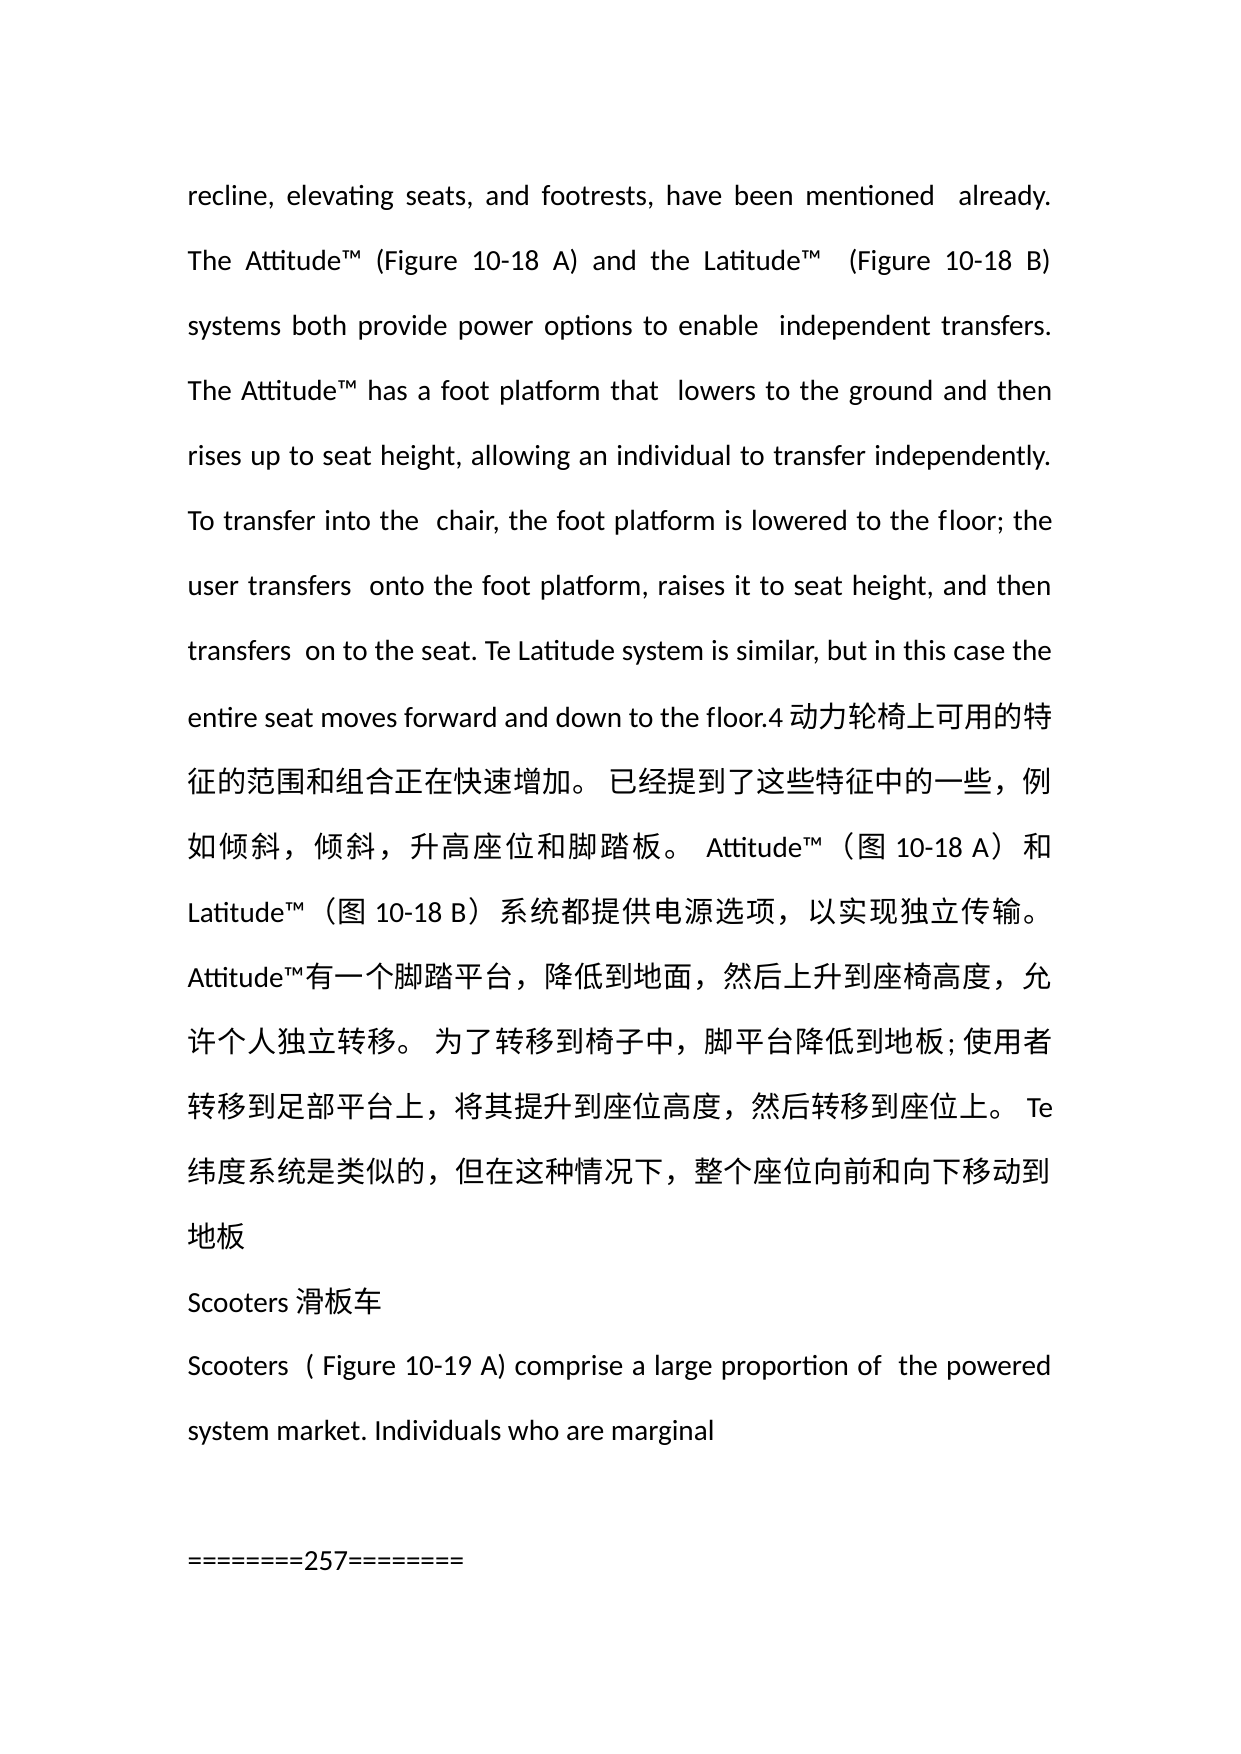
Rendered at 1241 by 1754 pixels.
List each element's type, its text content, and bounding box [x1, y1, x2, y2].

text Scooters 滑板车 [187, 1267, 1053, 1332]
text Scooters ( Figure 10-19 A) comprise a large proportion of the powered system market. Individuals who are marginal [187, 1332, 1053, 1462]
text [187, 162, 1053, 1267]
text ========257======== [187, 1527, 1053, 1592]
